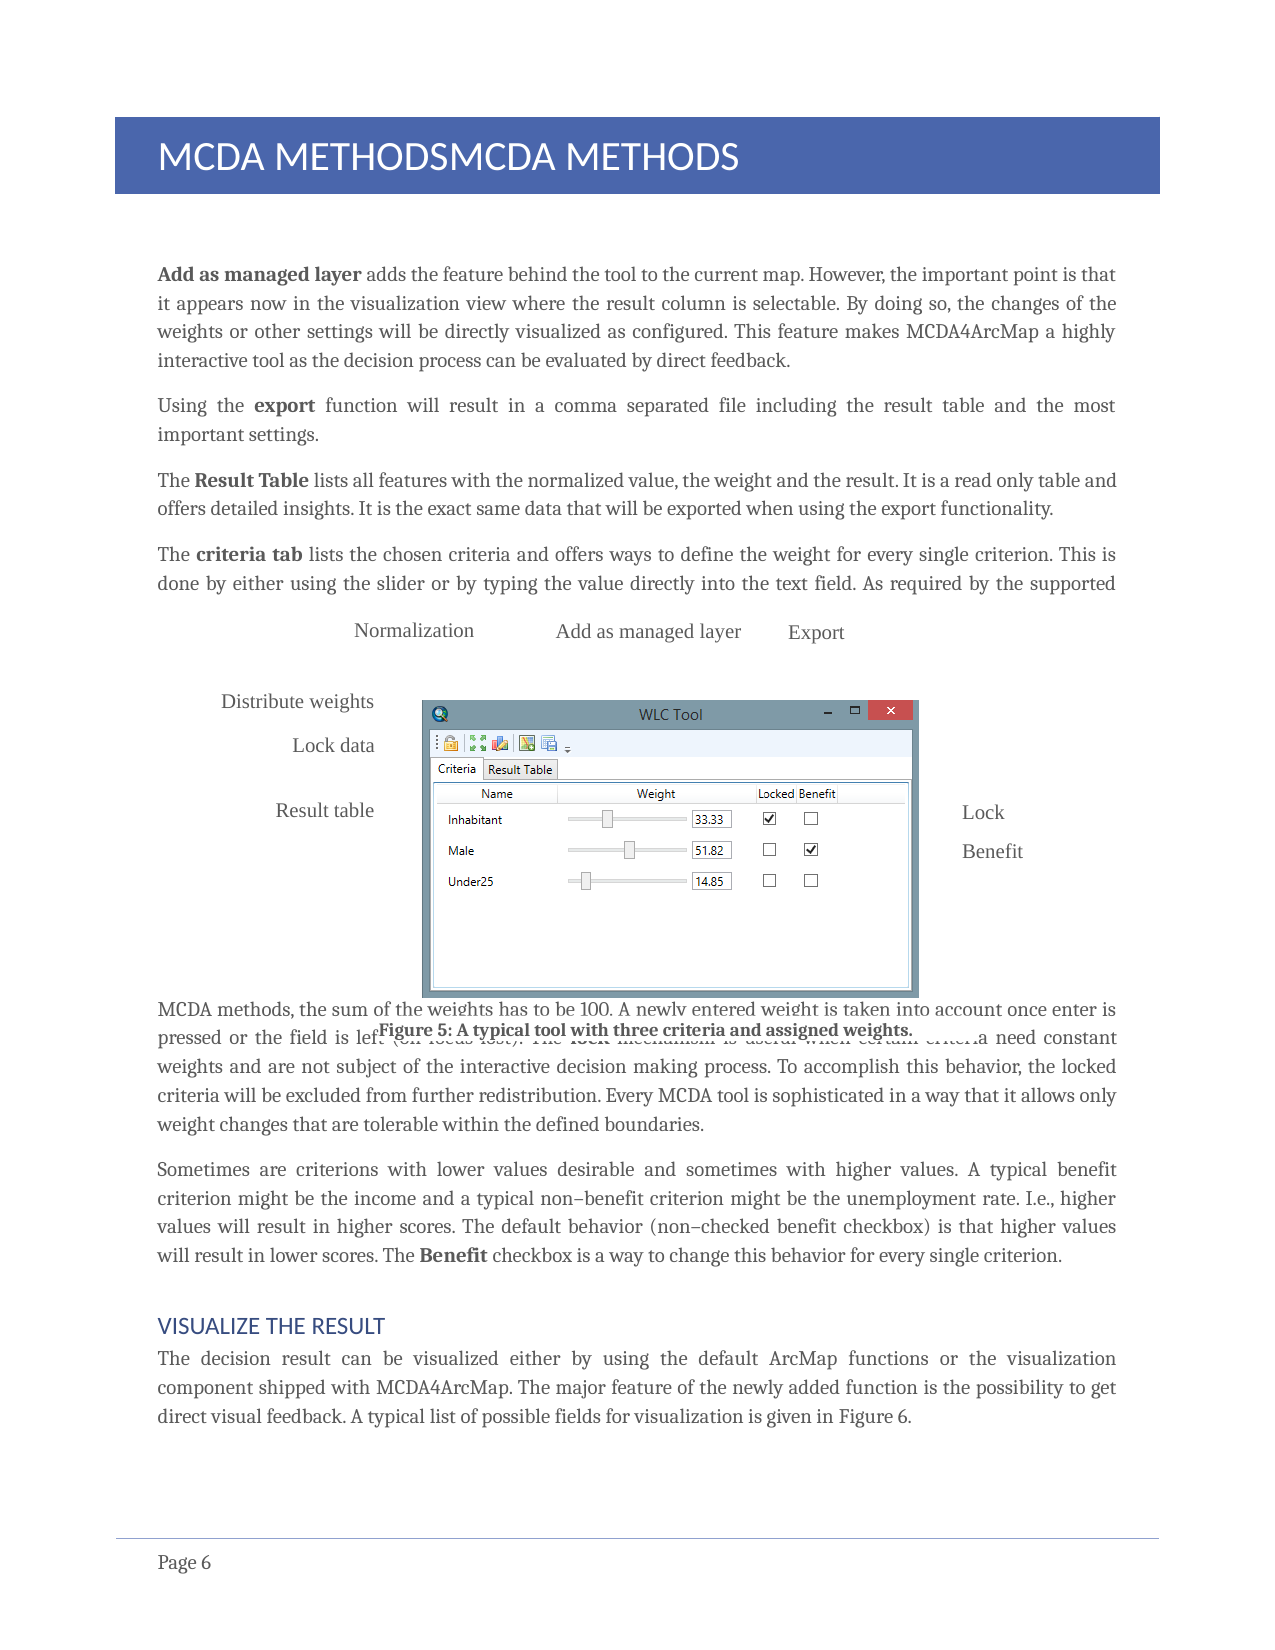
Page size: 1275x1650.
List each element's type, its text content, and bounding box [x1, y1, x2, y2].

text Sometimes are criterions with lower values desirable and sometimes with higher values. A typical benefit criterion might be the income and a typical non–benefit criterion might be the unemployment rate. I.e., higher values will result in higher scores. The default behavior (non–checked benefit checkbox) is that higher values will result in lower scores. The Benefit checkbox is a way to change this behavior for every single criterion. [157, 1158, 1117, 1268]
text The criteria tab lists the chosen criteria and offers ways to define the weight for every single criterion. This is done by either using the slider or by typing the value directly into the text field. As required by the supported MCDA methods, the sum of the weights has to be 100. A newly entered weight is taken into account once enter is pressed or the field is left (on focus lost). The lock mechanism is useful when certain criteria need constant weights and are not subject of the interactive decision making process. To accomplish this behavior, the locked criteria will be excluded from further redistribution. Every MCDA tool is sophisticated in a way that it allows only weight changes that are tolerable within the defined boundaries. [157, 542, 1117, 1136]
text The decision result can be visualized either by using the default ArcMap functions or the visualization component shipped with MCDA4ArcMap. The major feature of the newly added function is the possibility to get direct visual feedback. A typical list of possible fields for visualization is given in Figure 6. [157, 1347, 1117, 1428]
subtitle Visualize the result [157, 1310, 1117, 1341]
text The Result Table lists all features with the normalized value, the weight and the result. It is a read only table and offers detailed insights. It is the exact same data that will be exported when using the export functionality. [157, 468, 1117, 521]
text Using the export function will result in a comma separated file including the result table and the most important settings. [157, 394, 1117, 447]
text Add as managed layer adds the feature behind the tool to the current map. However, the important point is that it appears now in the visualization view where the result column is selectable. By doing so, the changes of the weights or other settings will be directly visualized as configured. This feature makes MCDA4ArcMap a highly interactive tool as the decision process can be evaluated by direct feedback. [157, 262, 1117, 373]
